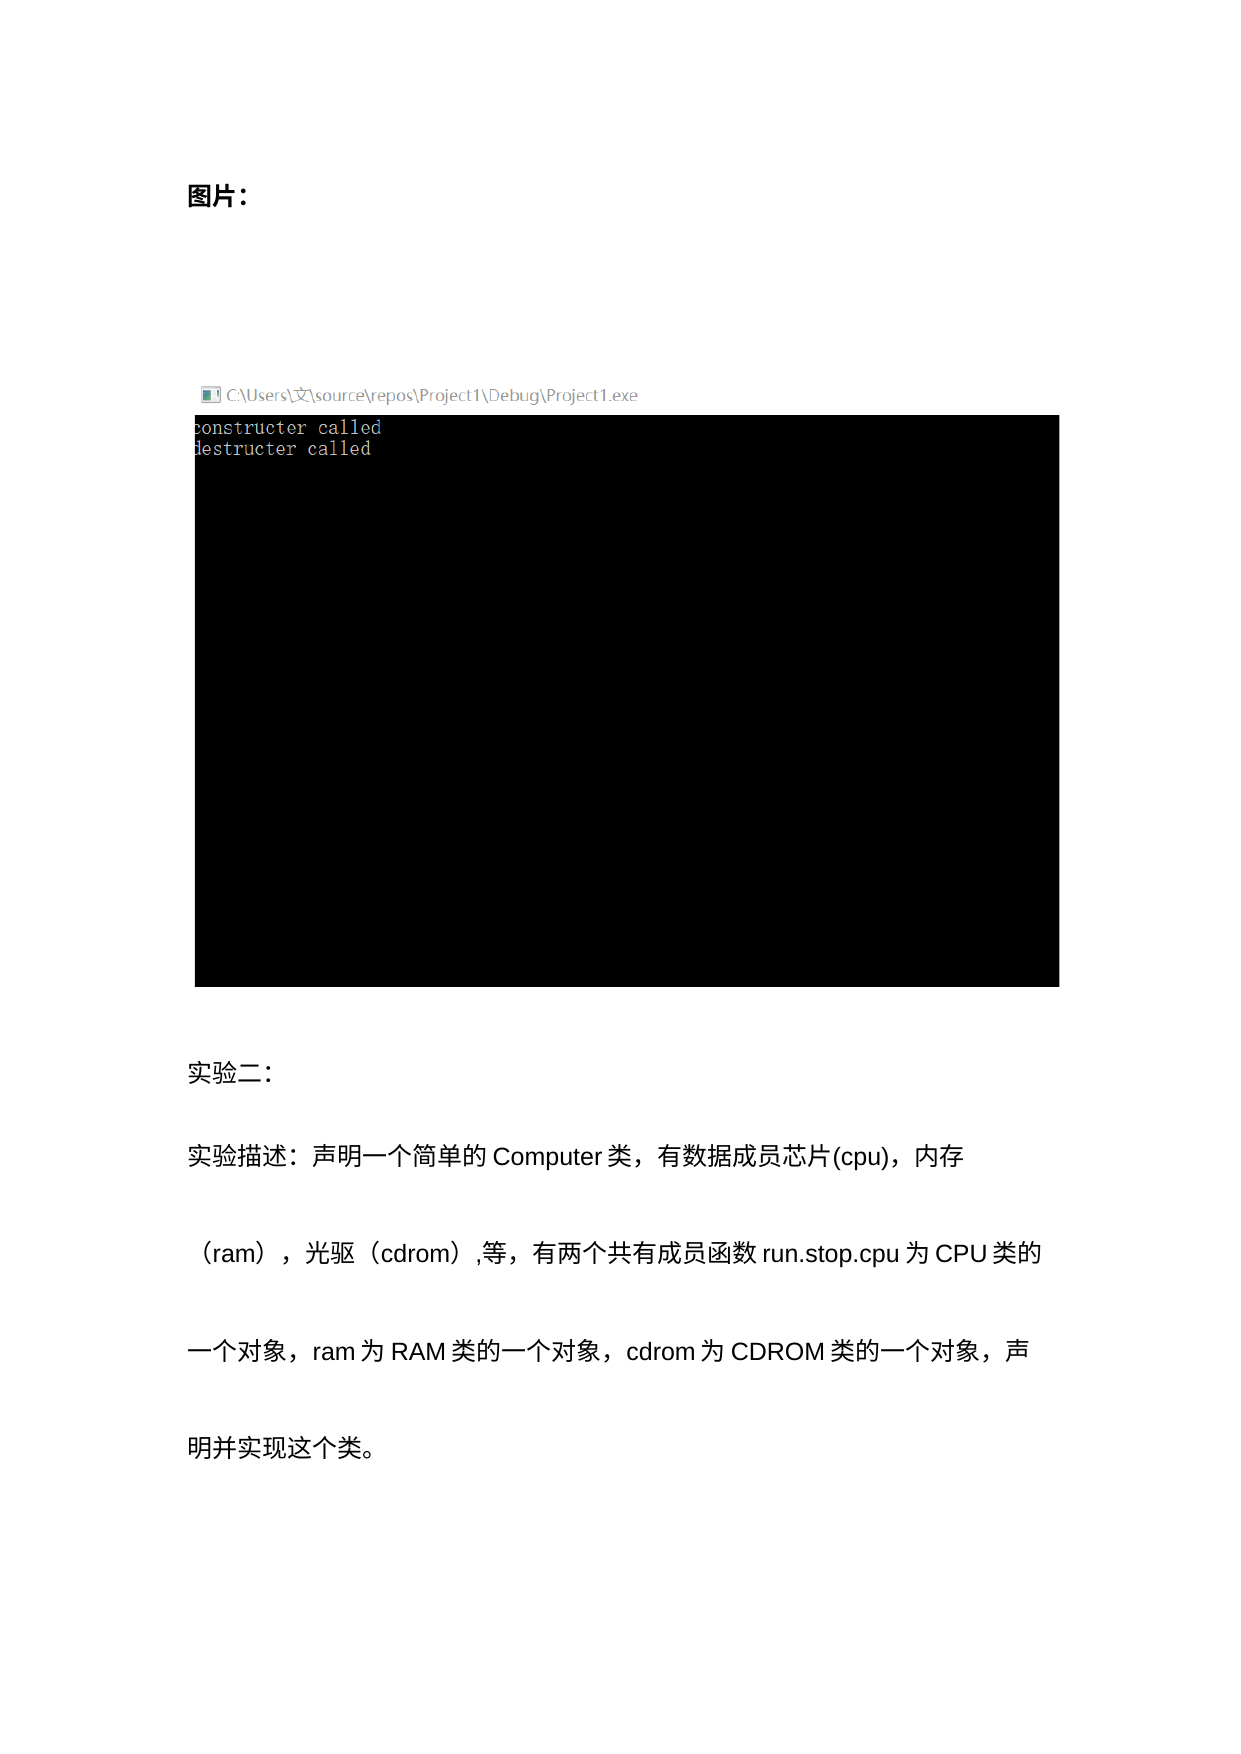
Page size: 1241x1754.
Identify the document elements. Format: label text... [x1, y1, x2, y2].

text 实验描述：声明一个简单的Computer类，有数据成员芯片(cpu)，内存（ram），光驱（cdrom）,等，有两个共有成员函数run.stop.cpu为CPU类的一个对象，ram为RAM类的一个对象，cdrom为CDROM类的一个对象，声明并实现这个类。 [187, 1122, 1053, 1479]
picture [194, 378, 1060, 987]
subtitle 图片： [187, 162, 1053, 227]
